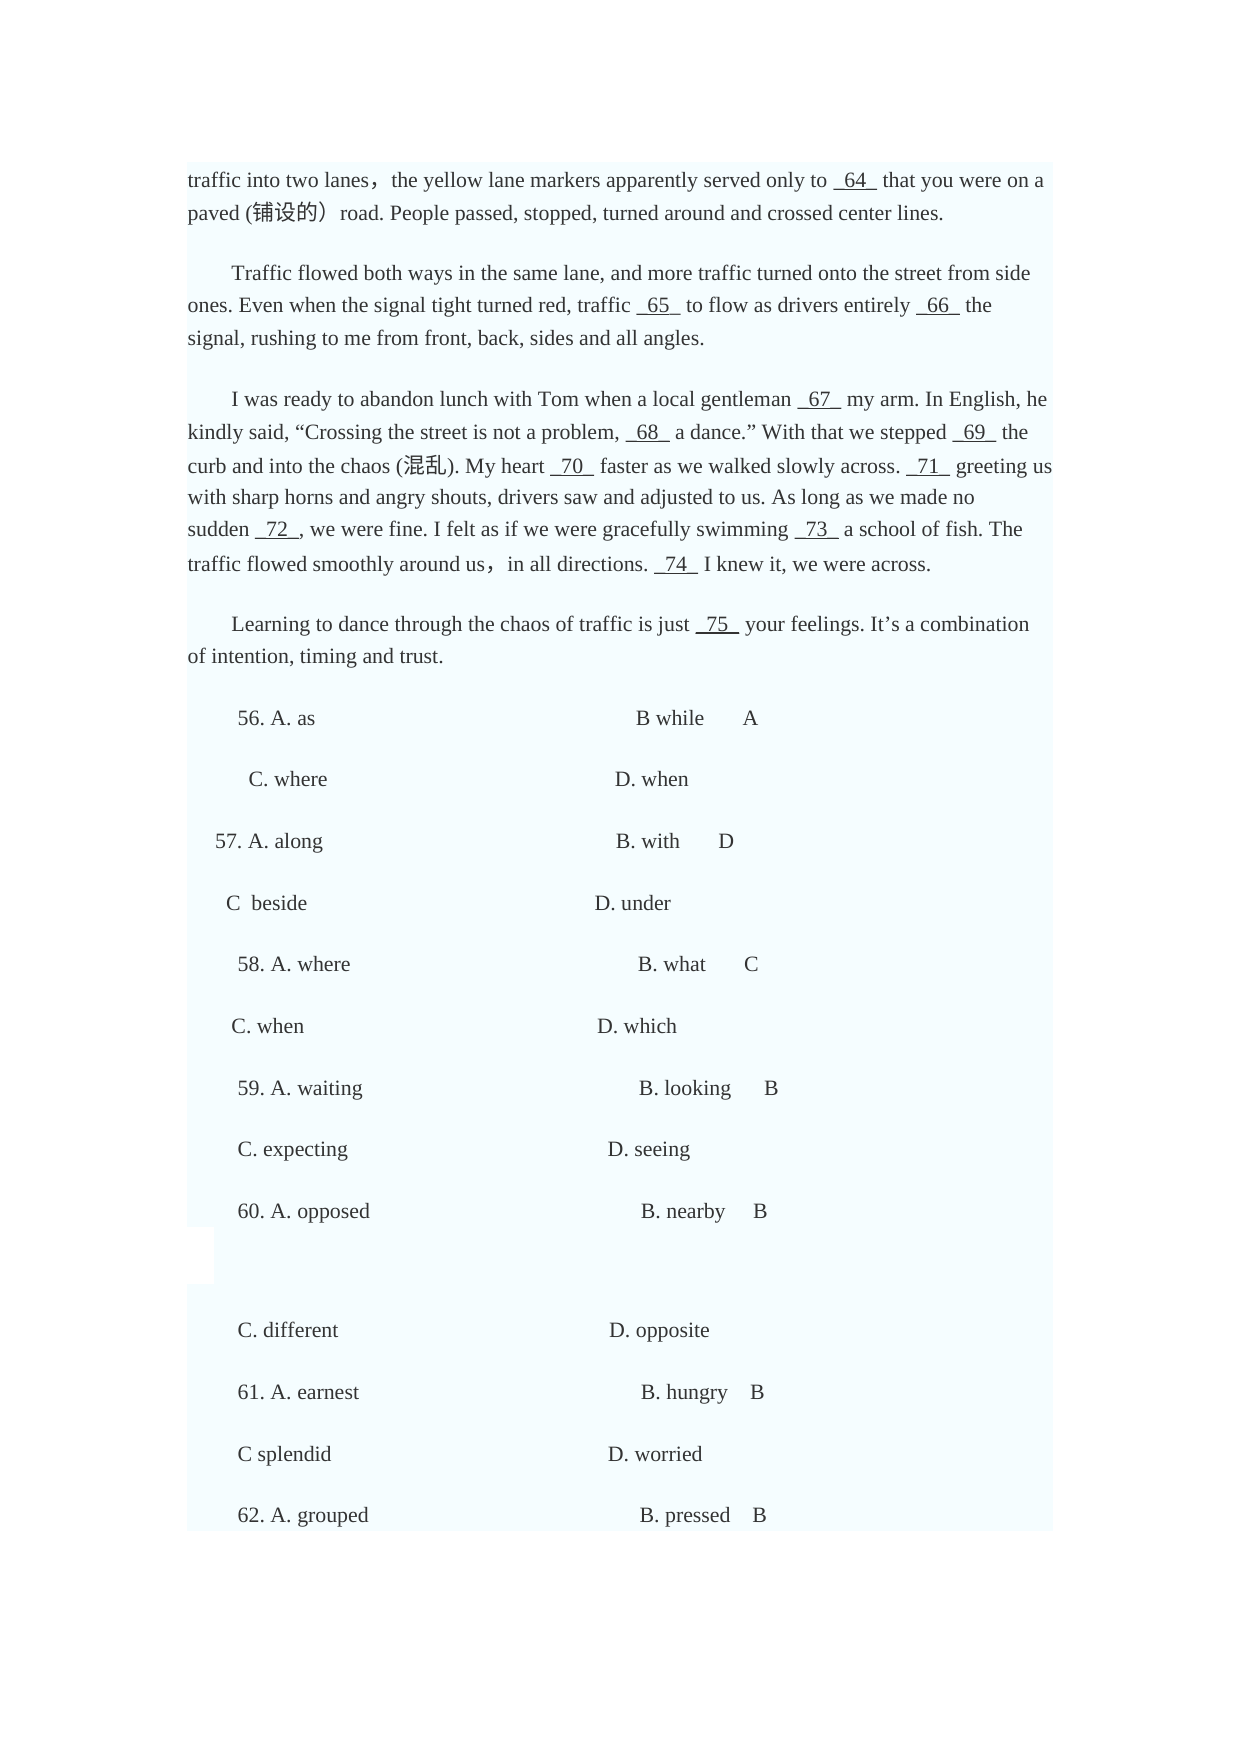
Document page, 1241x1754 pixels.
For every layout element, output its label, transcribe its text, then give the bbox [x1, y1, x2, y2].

text C splendid D. worried [187, 1437, 1053, 1469]
text Traffic flowed both ways in the same lane, and more traffic turned onto the street from side ones. Even when the signal tight turned red, traffic _65_ to flow as drivers entirely _66_ the signal, rushing to me from front, back, sides and all angles. [187, 256, 1053, 354]
list C. when D. which [187, 1009, 1053, 1042]
text 57. A. along B. with D [187, 824, 1053, 857]
text 56. A. as B while A [187, 701, 1053, 734]
text C. where D. when [187, 763, 1053, 795]
text C. different D. opposite [187, 1314, 1053, 1346]
text C. expecting D. seeing [187, 1133, 1053, 1165]
text 60. A. opposed B. nearby B [187, 1194, 1053, 1227]
text I was ready to abandon lunch with Tom when a local gentleman _67_ my arm. In English, he kindly said, “Crossing the street is not a problem, _68_ a dance.” With that we stepped _69_ the curb and into the chaos (混乱). My heart _70_ faster as we walked slowly across. _71_ greeting us with sharp horns and angry shouts, drivers saw and adjusted to us. As long as we made no sudden _72_, we were fine. I felt as if we were gracefully swimming _73_ a school of fish. The traffic flowed smoothly around us，in all directions. _74_ I knew it, we were across. [187, 383, 1053, 578]
text 61. A. earnest B. hungry B [187, 1375, 1053, 1408]
text 59. A. waiting B. looking B [187, 1071, 1053, 1104]
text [187, 162, 1053, 227]
text 62. A. grouped B. pressed B [187, 1499, 1053, 1531]
list A. where B. what C [187, 948, 1053, 980]
text Learning to dance through the chaos of traffic is just _75_ your feelings. It’s a combination of intention, timing and trust. [187, 607, 1053, 672]
text C beside D. under [187, 886, 1053, 919]
